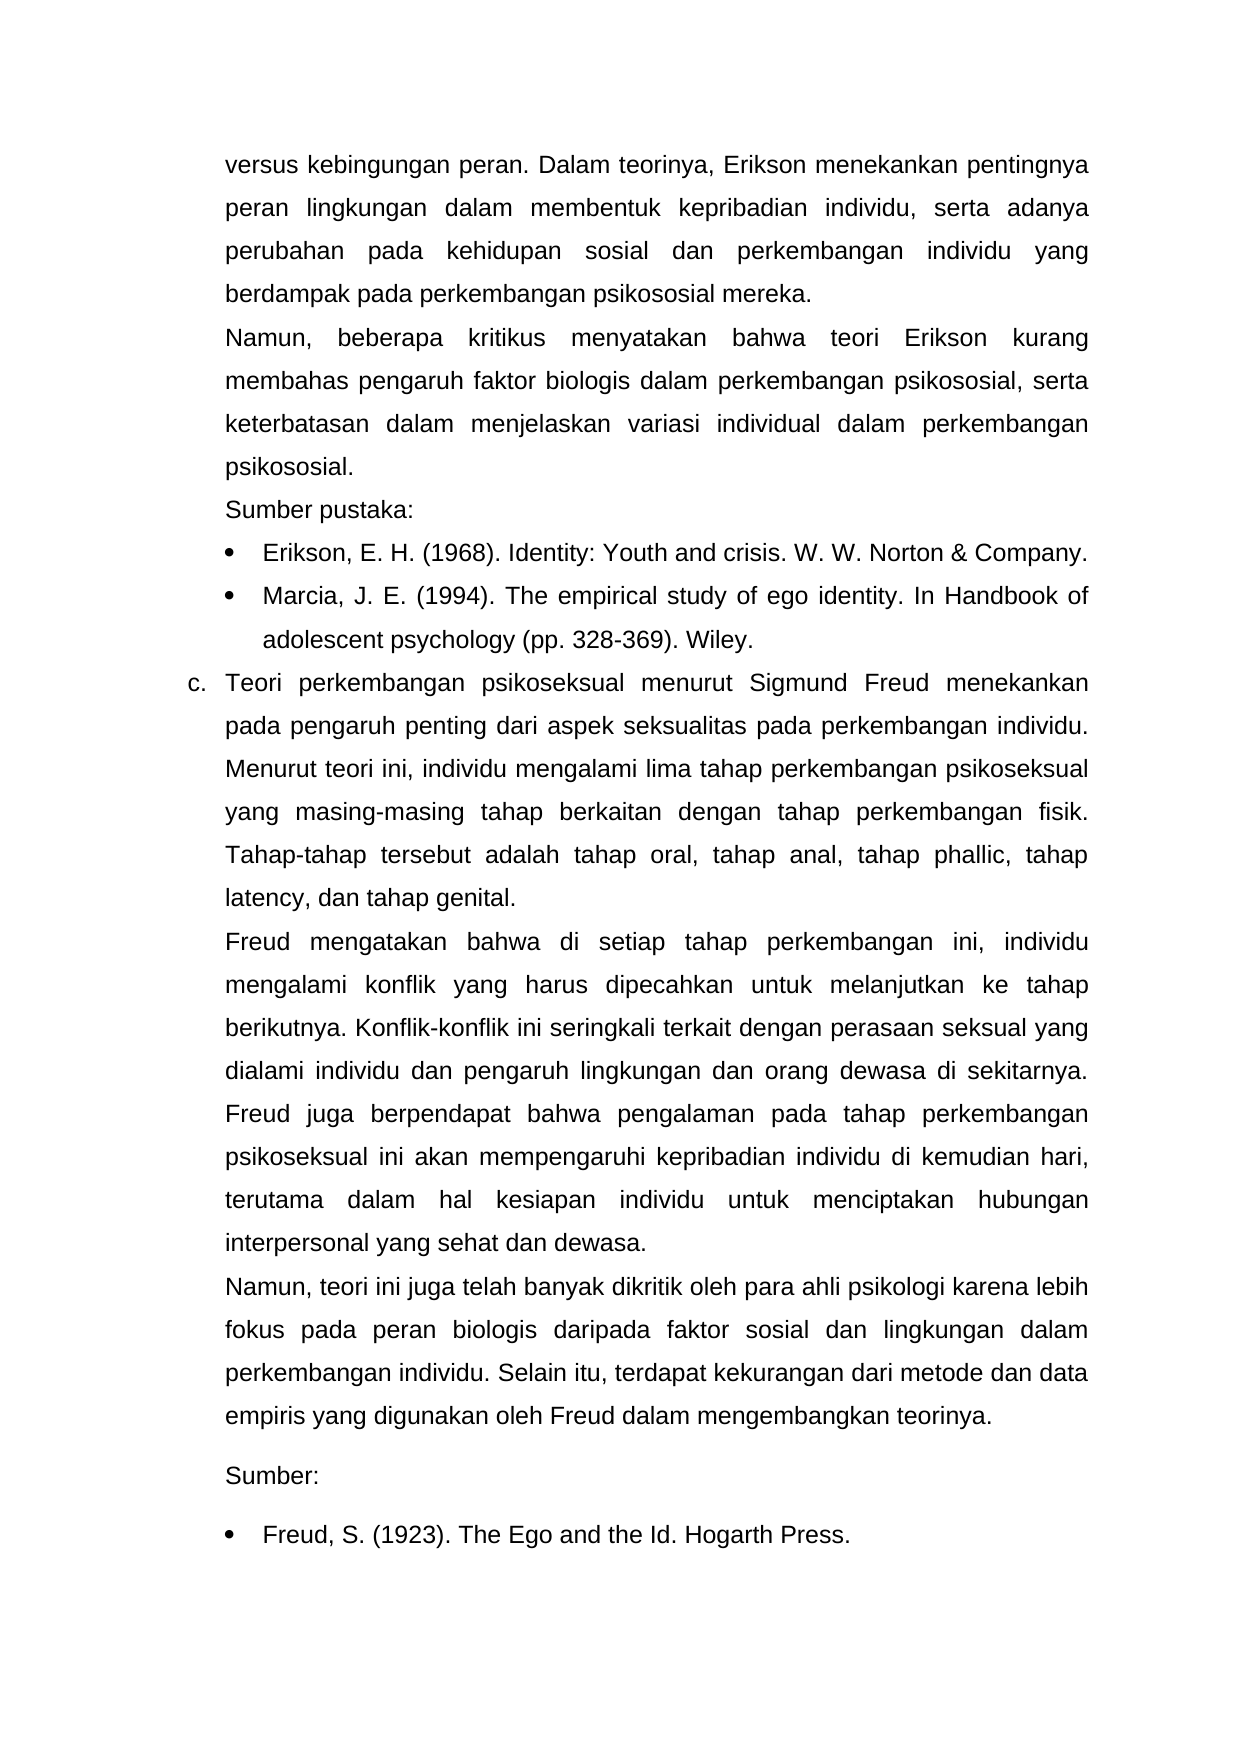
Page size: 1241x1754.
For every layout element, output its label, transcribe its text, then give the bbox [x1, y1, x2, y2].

list Sumber pustaka: [225, 495, 1090, 524]
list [187, 150, 1090, 308]
text Sumber: [150, 1461, 1090, 1489]
list Erikson, E. H. (1968). Identity: Youth and crisis. W. W. Norton & Company. [225, 538, 1090, 567]
list Freud, S. (1923). The Ego and the Id. Hogarth Press. [225, 1520, 1090, 1549]
list Marcia, J. E. (1994). The empirical study of ego identity. In Handbook of adolescent psychology (pp. 328-369). Wiley. [225, 581, 1090, 653]
list Namun, beberapa kritikus menyatakan bahwa teori Erikson kurang membahas pengaruh faktor biologis dalam perkembangan psikososial, serta keterbatasan dalam menjelaskan variasi individual dalam perkembangan psikososial. [225, 322, 1090, 481]
list Namun, teori ini juga telah banyak dikritik oleh para ahli psikologi karena lebih fokus pada peran biologis daripada faktor sosial dan lingkungan dalam perkembangan individu. Selain itu, terdapat kekurangan dari metode dan data empiris yang digunakan oleh Freud dalam mengembangkan teorinya. [225, 1271, 1090, 1429]
list Teori perkembangan psikoseksual menurut Sigmund Freud menekankan pada pengaruh penting dari aspek seksualitas pada perkembangan individu. Menurut teori ini, individu mengalami lima tahap perkembangan psikoseksual yang masing-masing tahap berkaitan dengan tahap perkembangan fisik. Tahap-tahap tersebut adalah tahap oral, tahap anal, tahap phallic, tahap latency, dan tahap genital. [187, 668, 1090, 912]
list Freud mengatakan bahwa di setiap tahap perkembangan ini, individu mengalami konflik yang harus dipecahkan untuk melanjutkan ke tahap berikutnya. Konflik-konflik ini seringkali terkait dengan perasaan seksual yang dialami individu dan pengaruh lingkungan dan orang dewasa di sekitarnya. Freud juga berpendapat bahwa pengalaman pada tahap perkembangan psikoseksual ini akan mempengaruhi kepribadian individu di kemudian hari, terutama dalam hal kesiapan individu untuk menciptakan hubungan interpersonal yang sehat dan dewasa. [225, 926, 1090, 1257]
